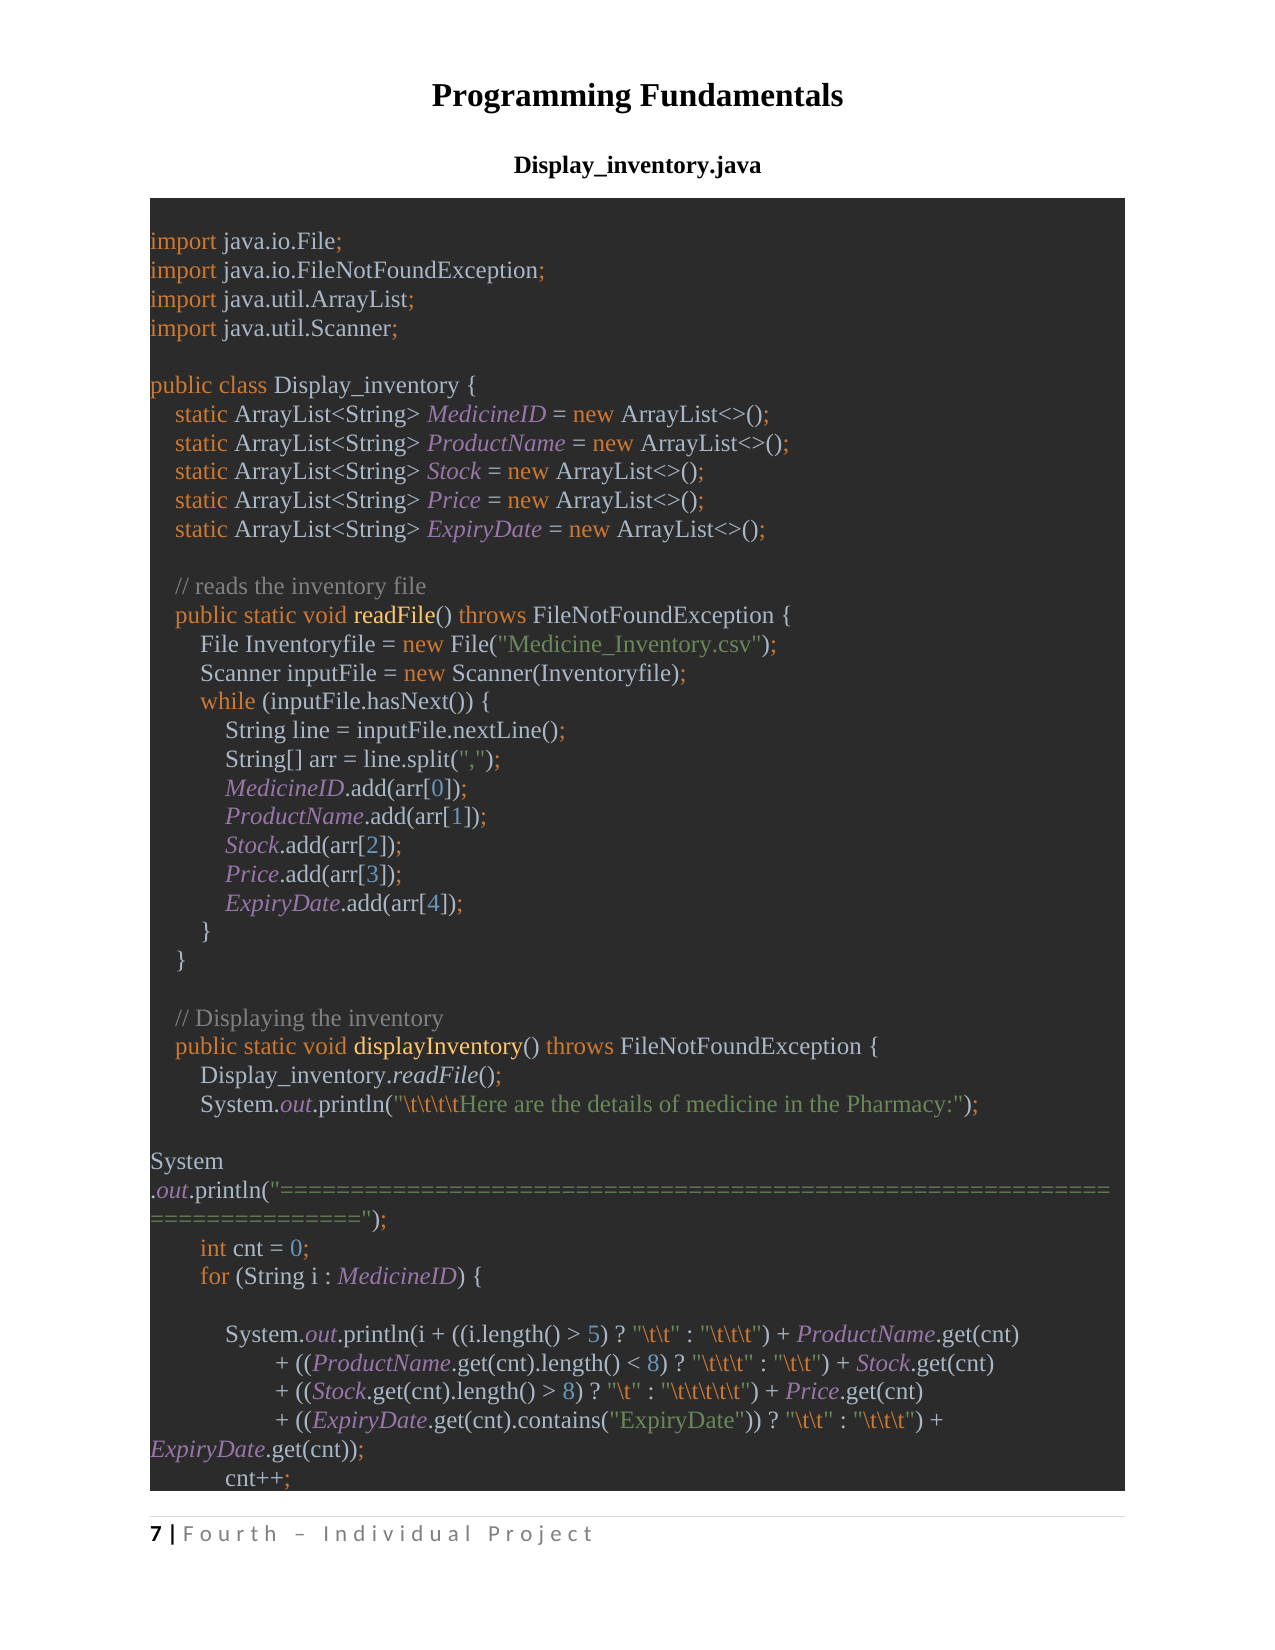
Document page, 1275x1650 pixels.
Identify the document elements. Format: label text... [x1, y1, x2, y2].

text Display_inventory.java [150, 150, 1125, 179]
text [150, 198, 1125, 1491]
